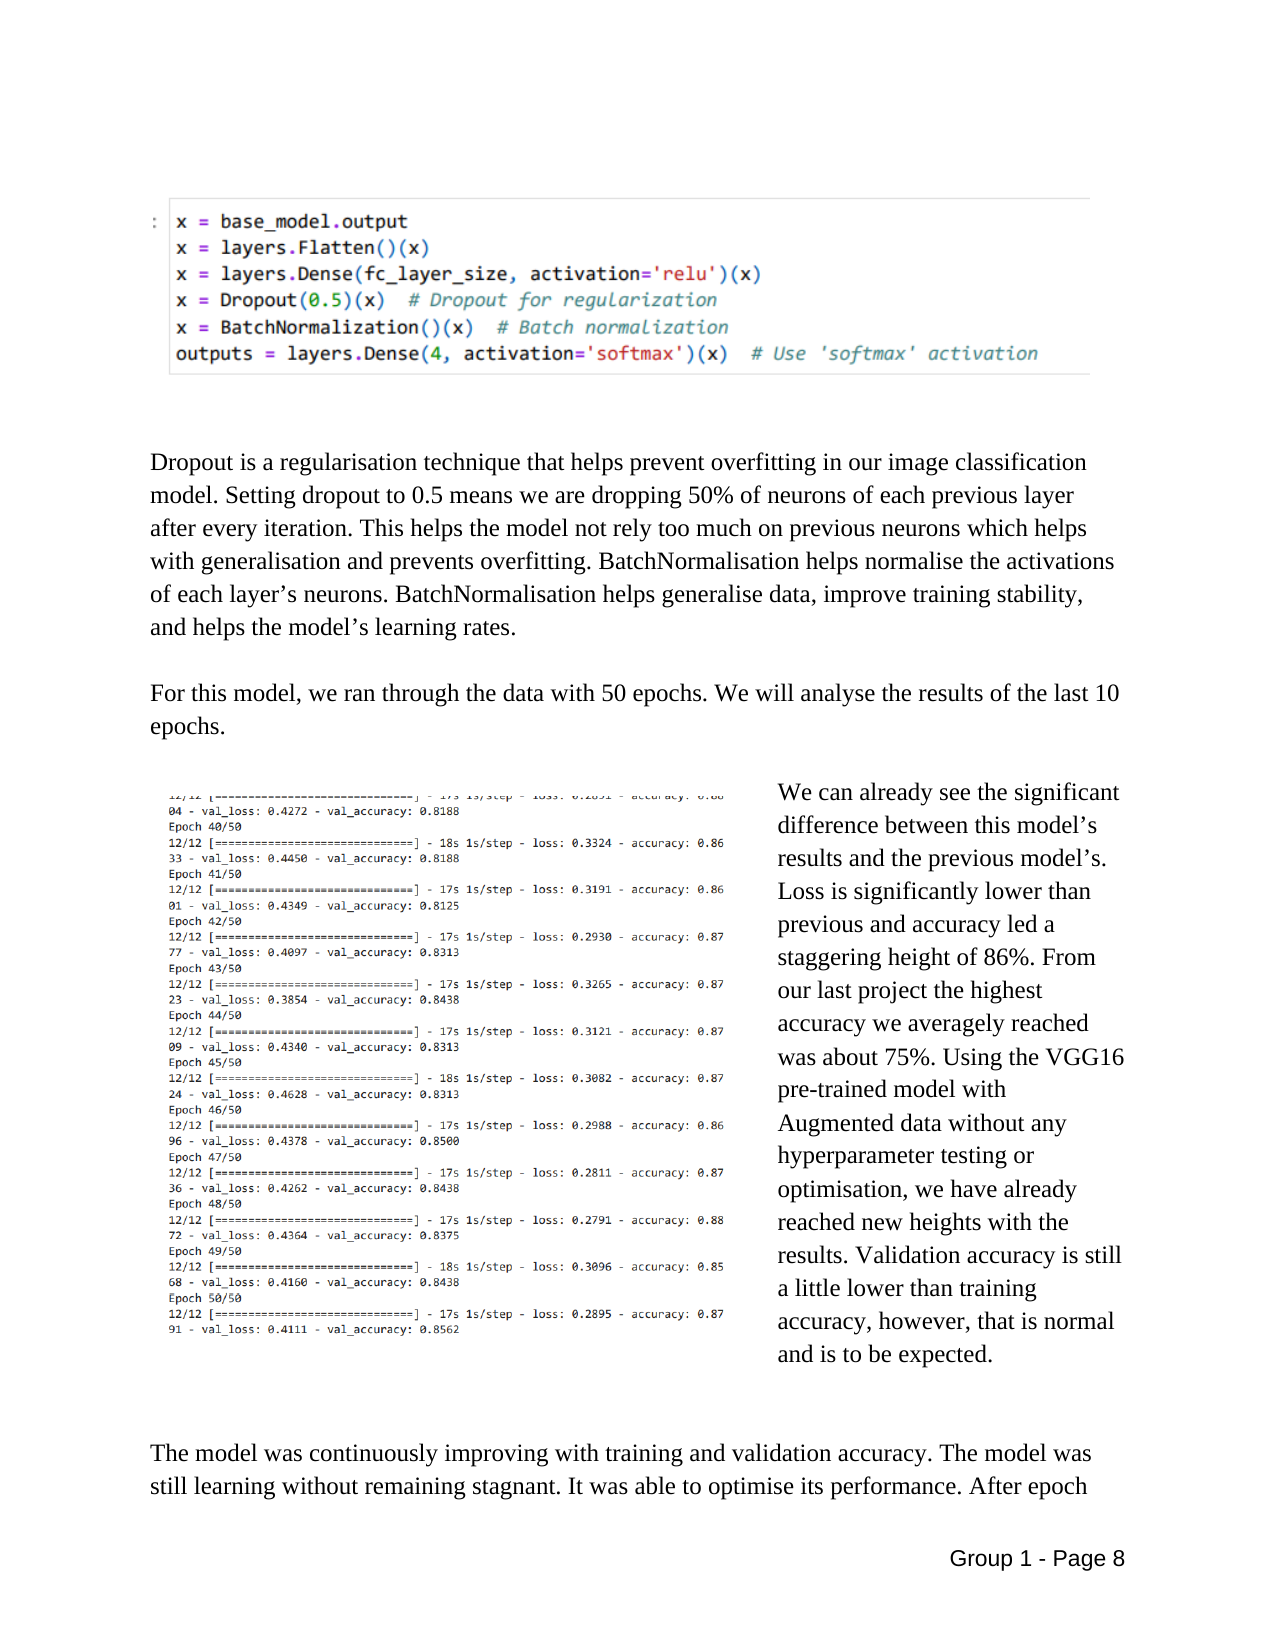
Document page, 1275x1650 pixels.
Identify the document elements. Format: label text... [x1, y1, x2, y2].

text Dropout is a regularisation technique that helps prevent overfitting in our image classification model. Setting dropout to 0.5 means we are dropping 50% of neurons of each previous layer after every iteration. This helps the model not rely too much on previous neurons which helps with generalisation and prevents overfitting. BatchNormalisation helps normalise the activations of each layer’s neurons. BatchNormalisation helps generalise data, improve training stability, and helps the model’s learning rates. [150, 447, 1125, 641]
text For this model, we ran through the data with 50 epochs. We will analyse the results of the last 10 epochs. [150, 678, 1125, 740]
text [150, 1438, 1125, 1499]
picture [150, 796, 759, 1341]
picture [153, 183, 1090, 396]
